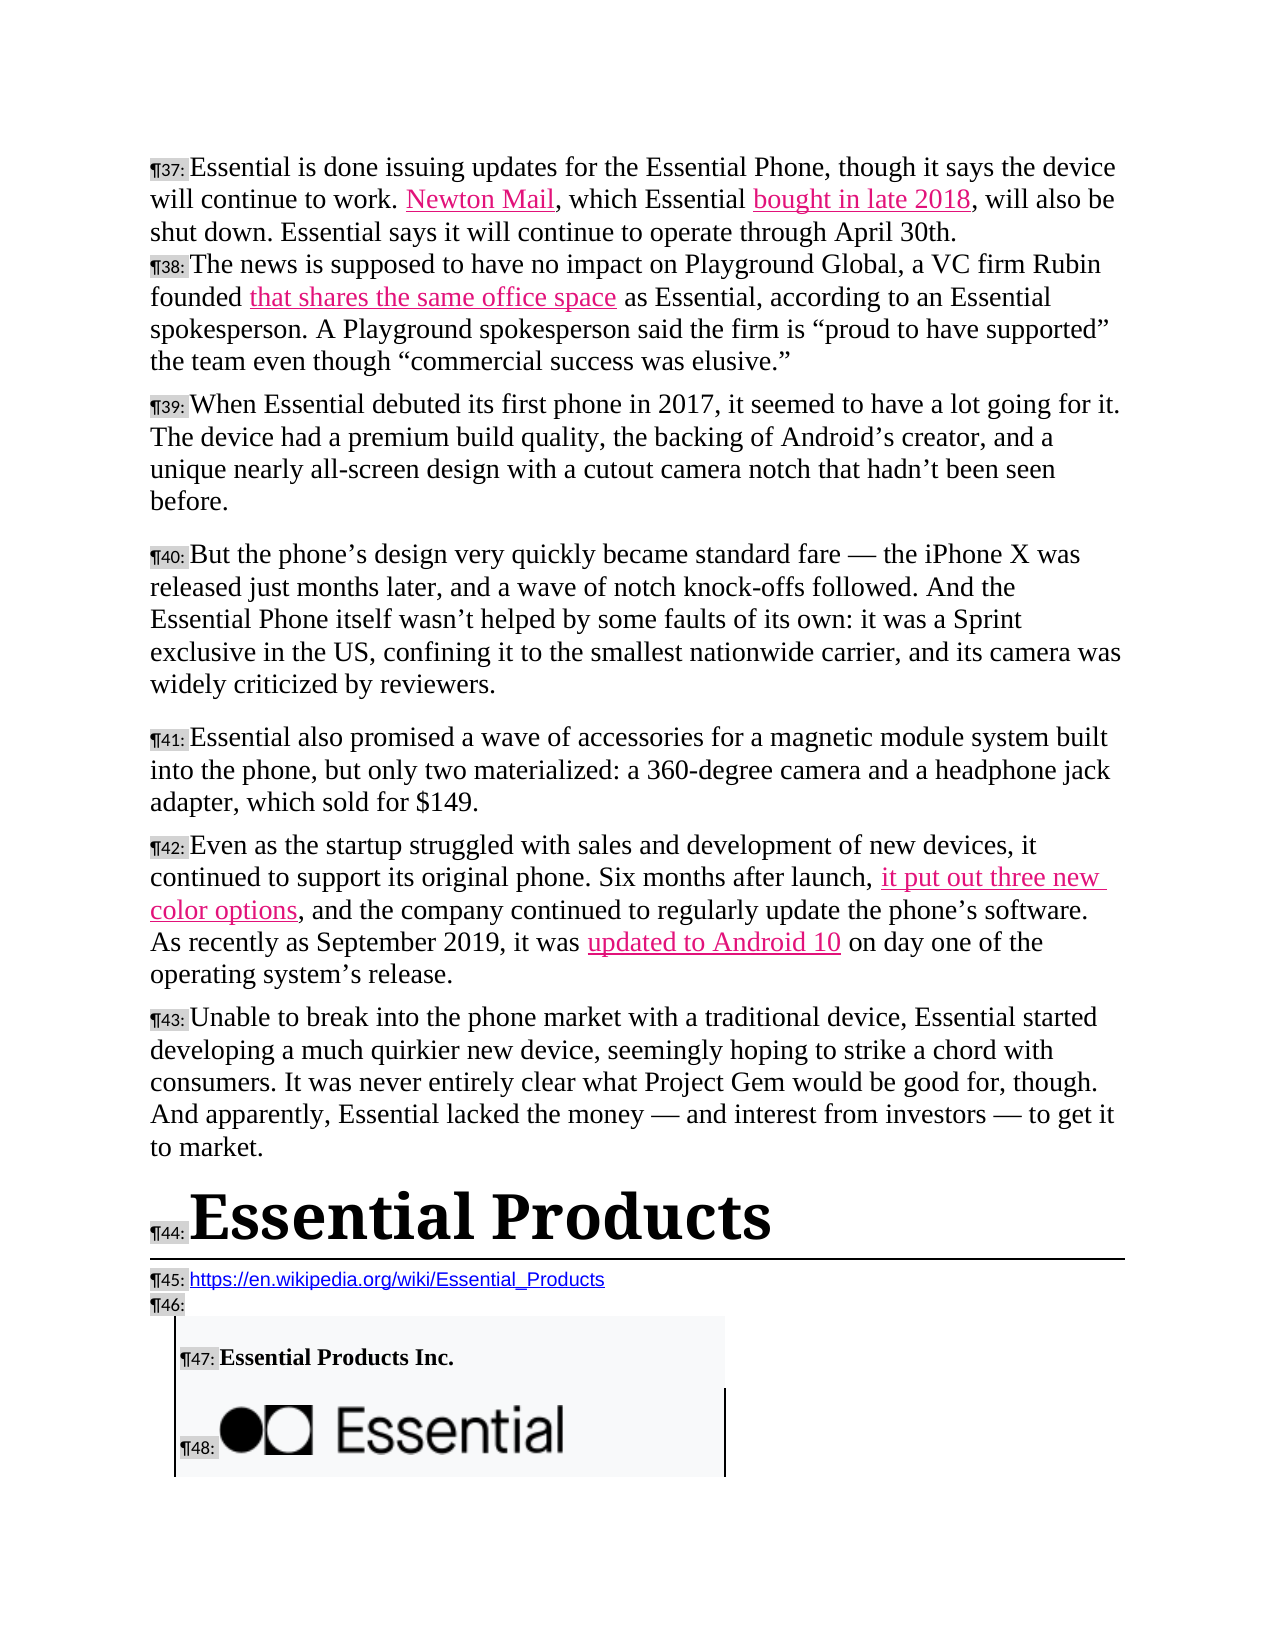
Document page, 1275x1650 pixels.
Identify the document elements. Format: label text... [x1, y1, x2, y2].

text ¶40: But the phone’s design very quickly became standard fare — the iPhone X was released just months later, and a wave of notch knock-offs followed. And the Essential Phone itself wasn’t helped by some faults of its own: it was a Sprint exclusive in the US, confining it to the smallest nationwide carrier, and its camera was widely criticized by reviewers. [150, 538, 1125, 699]
table_cell ¶48: [176, 1388, 724, 1477]
text ¶45: https://en.wikipedia.org/wiki/Essential_Products [150, 1266, 1125, 1291]
text ¶37: Essential is done issuing updates for the Essential Phone, though it says the device will continue to work. Newton Mail, which Essential bought in late 2018, will also be shut down. Essential says it will continue to operate through April 30th. [150, 150, 1125, 247]
text ¶38: The news is supposed to have no impact on Playground Global, a VC firm Rubin founded that shares the same office space as Essential, according to an Essential spokesperson. A Playground spokesperson said the firm is “proud to have supported” the team even though “commercial success was elusive.” [150, 247, 1125, 377]
picture [219, 1405, 563, 1455]
text ¶41: Essential also promised a wave of accessories for a magnetic module system built into the phone, but only two materialized: a 360-degree camera and a headphone jack adapter, which sold for $149. [150, 720, 1125, 818]
text ¶42: Even as the startup struggled with sales and development of new devices, it continued to support its original phone. Six months after launch, it put out three new color options, and the company continued to regularly update the phone’s software. As recently as September 2019, it was updated to Android 10 on day one of the operating system’s release. [150, 828, 1125, 990]
text ¶44: Essential Products [150, 1173, 1125, 1258]
table_header ¶47: Essential Products Inc. [176, 1316, 725, 1388]
text ¶39: When Essential debuted its first phone in 2017, it seemed to have a lot going for it. The device had a premium build quality, the backing of Android’s creator, and a unique nearly all-screen design with a cutout camera notch that hadn’t been seen before. [150, 387, 1125, 517]
text ¶43: Unable to break into the phone market with a traditional device, Essential started developing a much quirkier new device, seemingly hoping to strike a chord with consumers. It was never entirely clear what Project Gem would be good for, though. And apparently, Essential lacked the money — and interest from investors — to get it to market. [150, 1000, 1125, 1162]
text ¶46: [150, 1291, 1125, 1316]
